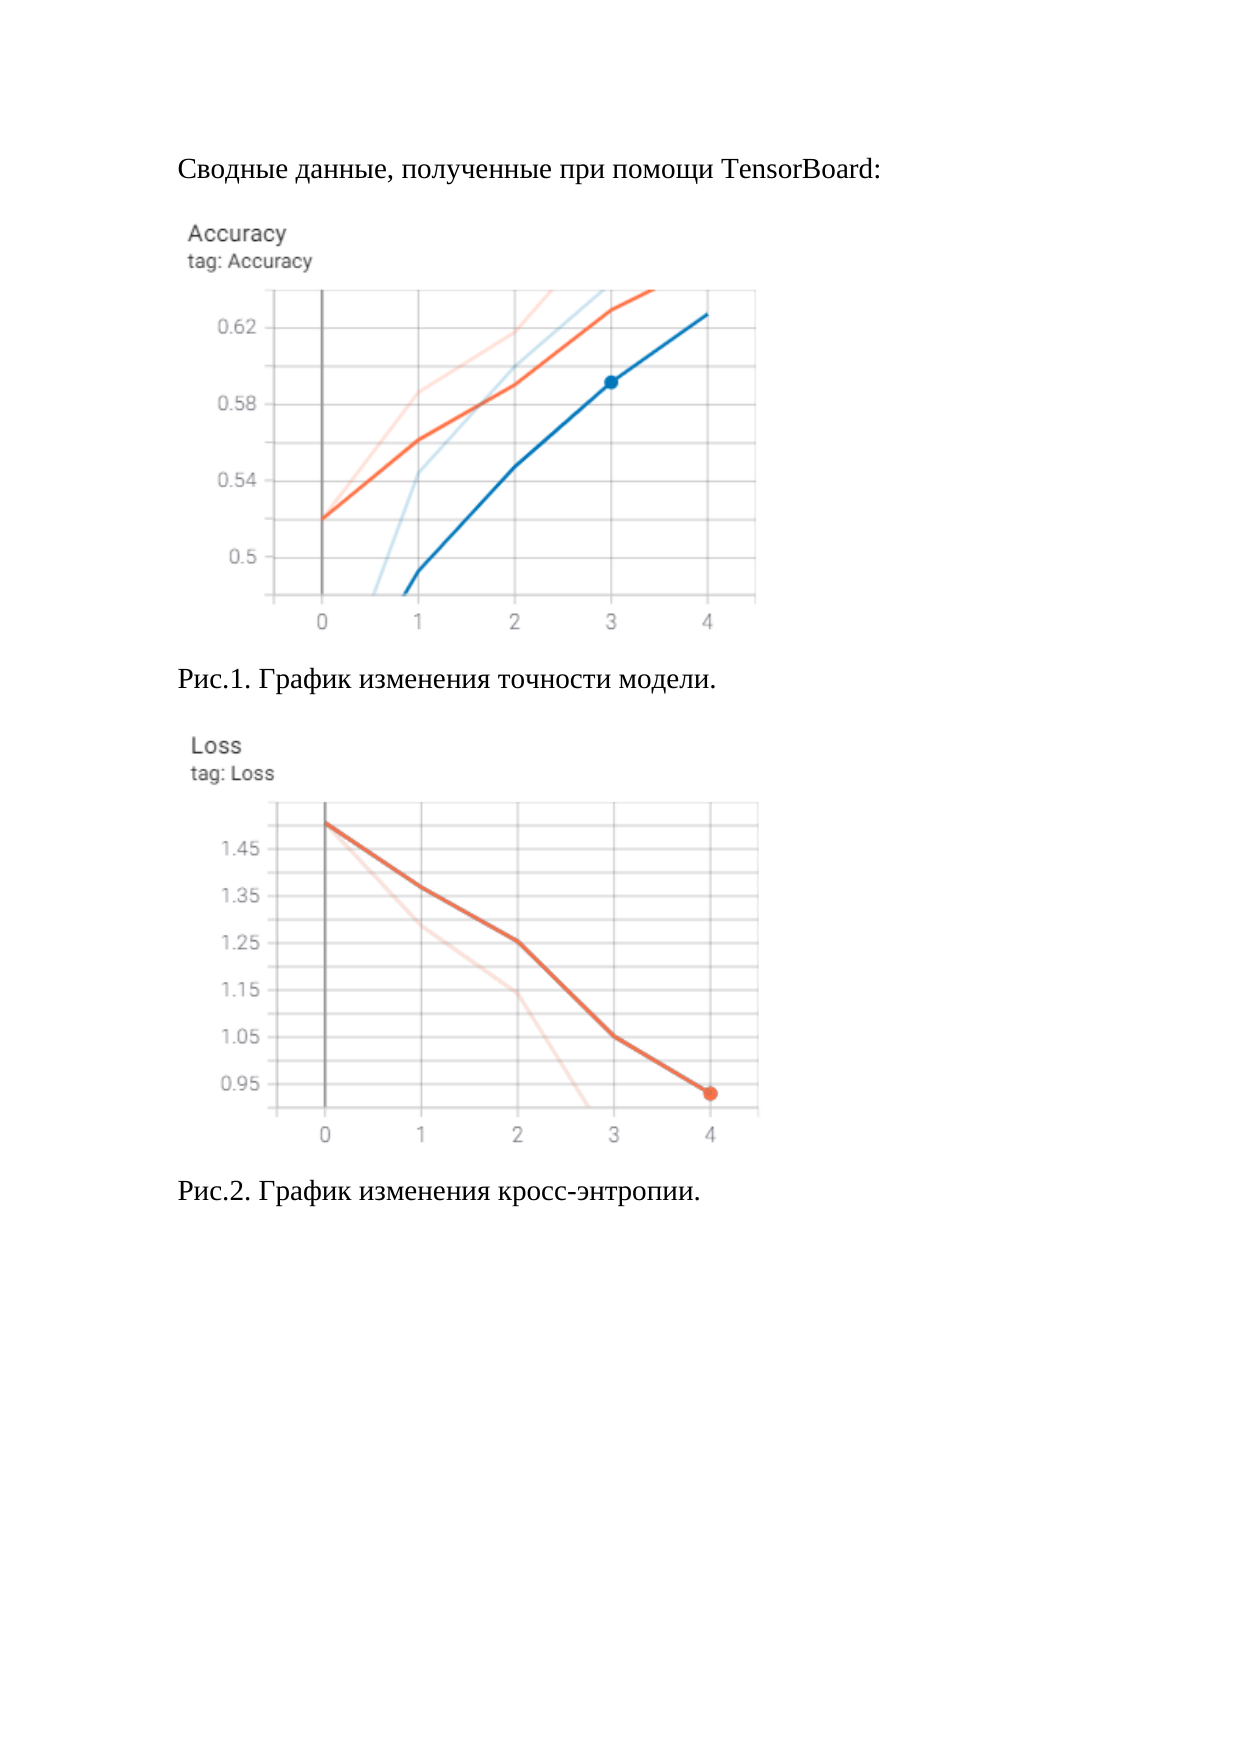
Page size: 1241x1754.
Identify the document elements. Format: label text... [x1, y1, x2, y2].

picture [177, 713, 798, 1155]
text Рис.2. График изменения кросс-энтропии. [177, 1173, 1152, 1207]
text Рис.1. График изменения точности модели. [177, 661, 1152, 694]
text Сводные данные, полученные при помощи TensorBoard: [177, 152, 1152, 185]
picture [177, 204, 799, 642]
